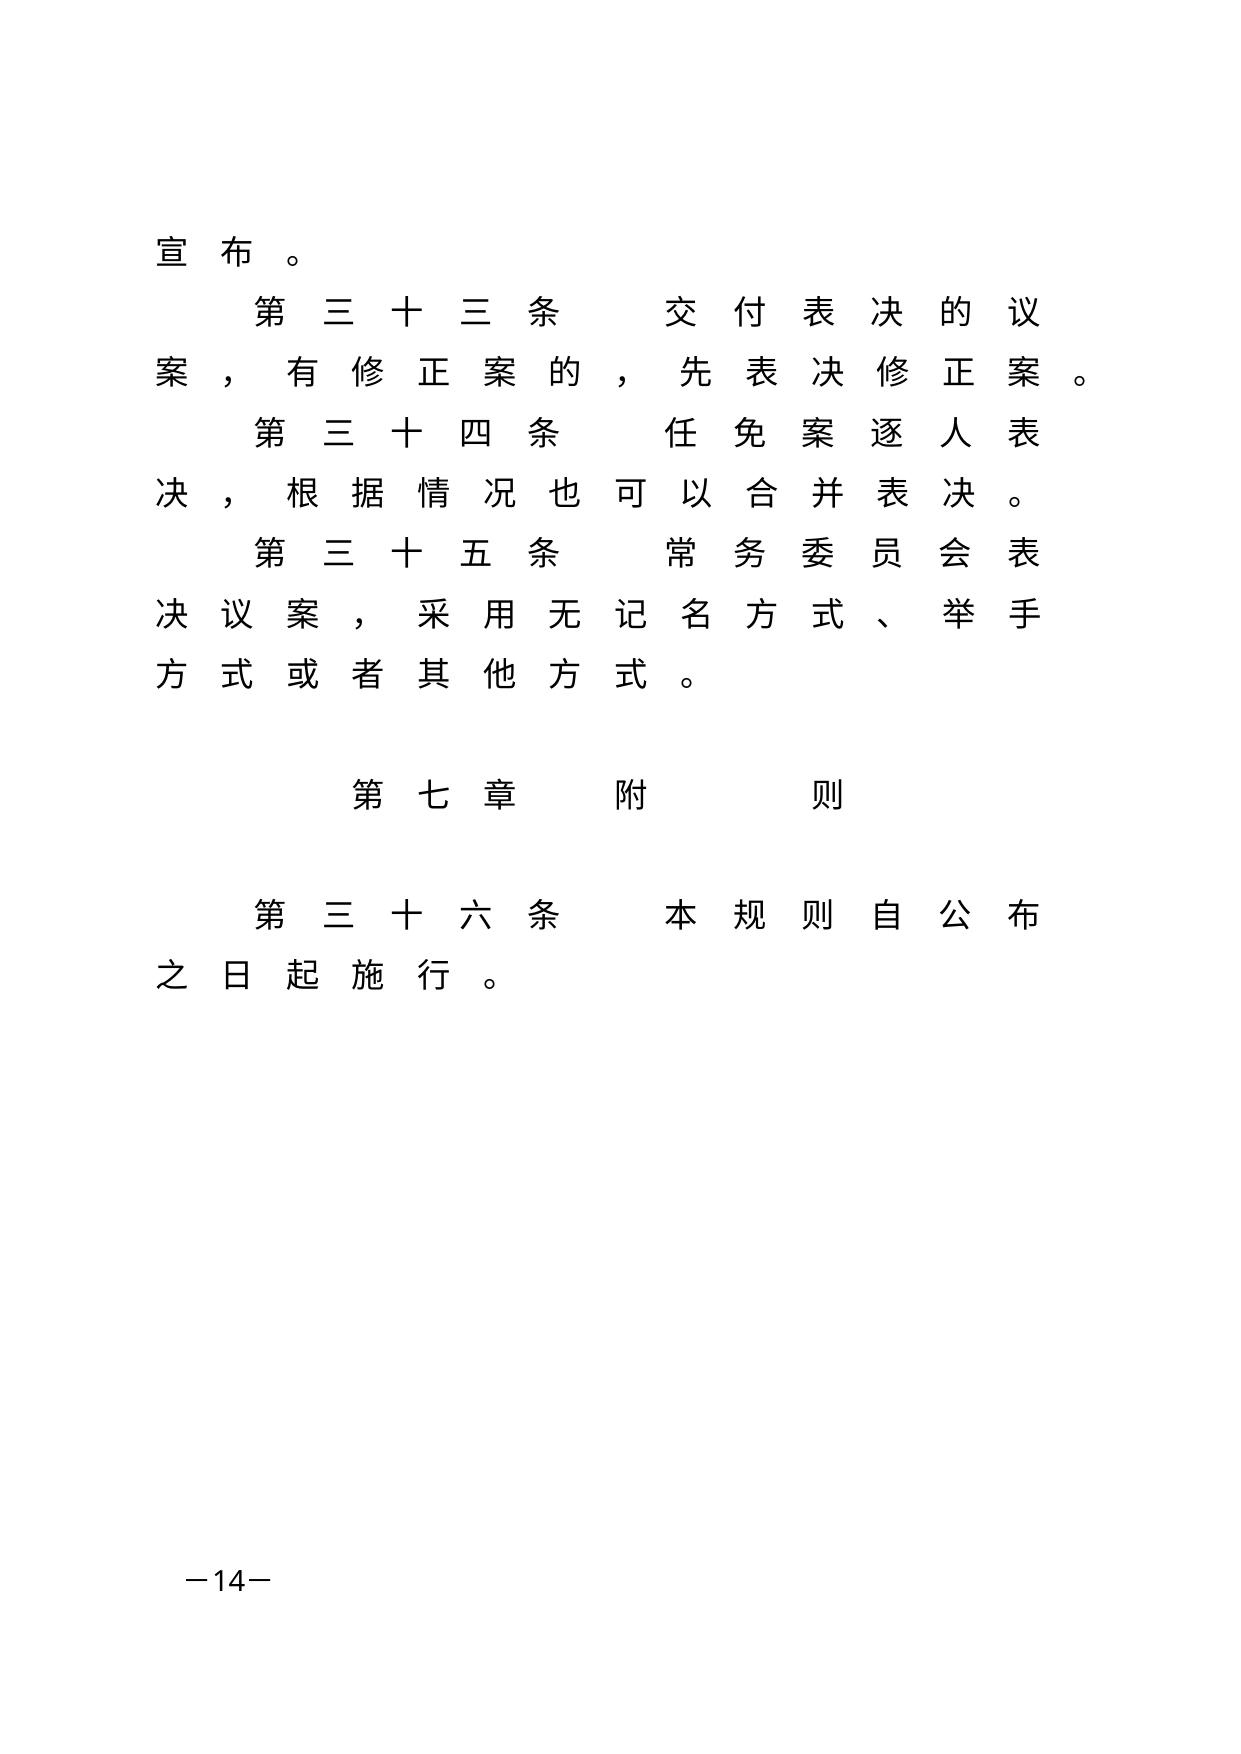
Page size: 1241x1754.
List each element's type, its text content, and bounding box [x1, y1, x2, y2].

text 第三十四条 任免案逐人表决，根据情况也可以合并表决。 [155, 400, 1073, 521]
text 第三十三条 交付表决的议案，有修正案的，先表决修正案。 [155, 280, 1073, 400]
text 表决结果由会议主持人当场宣布。 [155, 219, 1073, 280]
text 第七章 附 则 [155, 762, 1073, 823]
text 第三十六条 本规则自公布之日起施行。 [155, 883, 1073, 1003]
text 第三十五条 常务委员会表决议案，采用无记名方式、举手方式或者其他方式。 [155, 521, 1073, 702]
